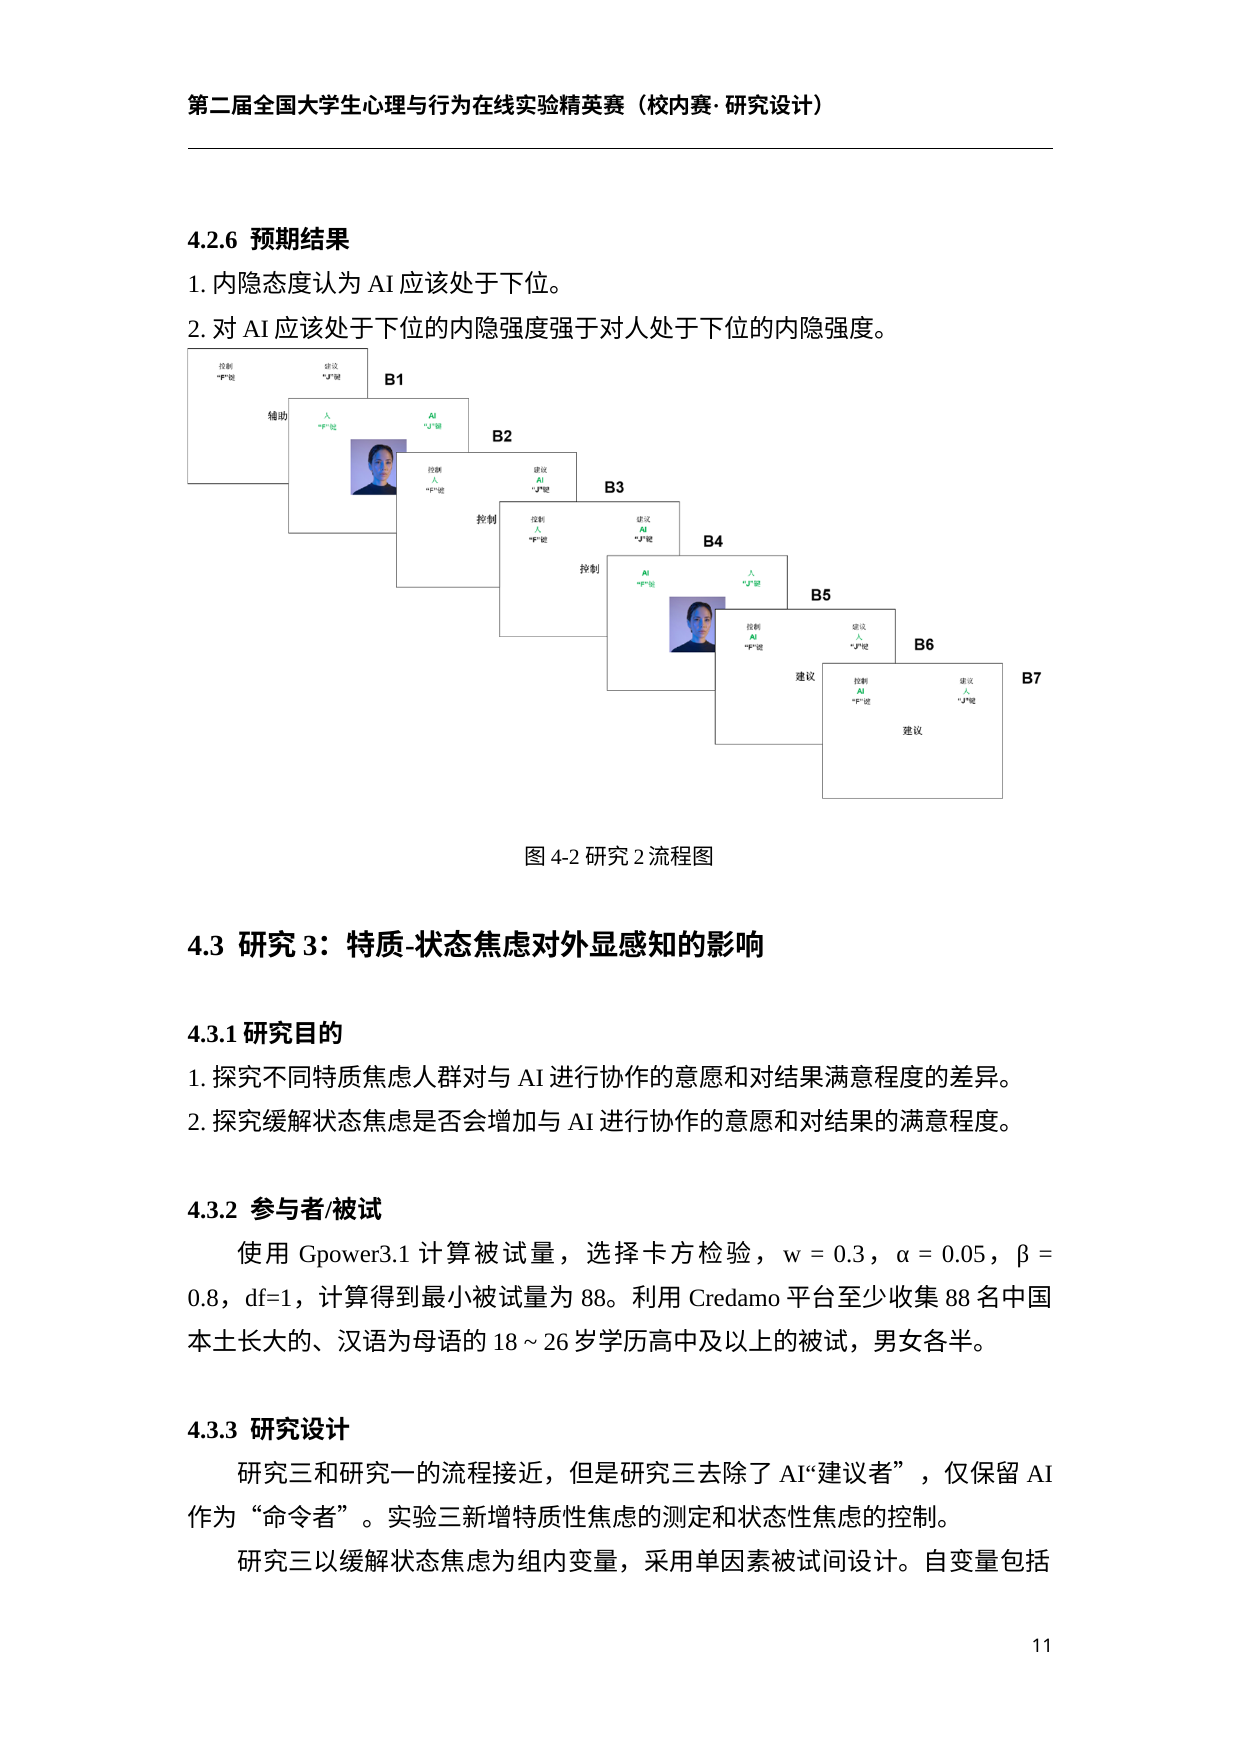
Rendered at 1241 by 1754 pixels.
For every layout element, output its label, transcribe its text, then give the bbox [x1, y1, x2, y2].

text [187, 1538, 1053, 1582]
picture [187, 348, 1053, 799]
text 1. 探究不同特质焦虑人群对与AI进行协作的意愿和对结果满意程度的差异。 [187, 1053, 1053, 1097]
text 2. 对AI应该处于下位的内隐强度强于对人处于下位的内隐强度。 [187, 304, 1053, 348]
text 1. 内隐态度认为AI应该处于下位。 [187, 260, 1053, 304]
text 使用Gpower3.1计算被试量，选择卡方检验，w = 0.3，α = 0.05，β = 0.8，df=1，计算得到最小被试量为88。利用Credamo平台至少收集88名中国本土长大的、汉语为母语的18 ~ 26岁学历高中及以上的被试，男女各半。 [187, 1229, 1053, 1362]
text 4.3.1 研究目的 [187, 1009, 1053, 1053]
text 4.3.2 参与者/被试 [187, 1185, 1053, 1229]
text 2. 探究缓解状态焦虑是否会增加与AI进行协作的意愿和对结果的满意程度。 [187, 1097, 1053, 1141]
text 4.3 研究3：特质-状态焦虑对外显感知的影响 [187, 921, 1053, 965]
text 4.2.6 预期结果 [187, 216, 1053, 260]
table_header 图4-2 研究2流程图 [188, 799, 1051, 877]
text 4.3.3 研究设计 [187, 1406, 1053, 1450]
text 研究三和研究一的流程接近，但是研究三去除了AI“建议者”，仅保留AI作为“命令者”。实验三新增特质性焦虑的测定和状态性焦虑的控制。 [187, 1450, 1053, 1538]
